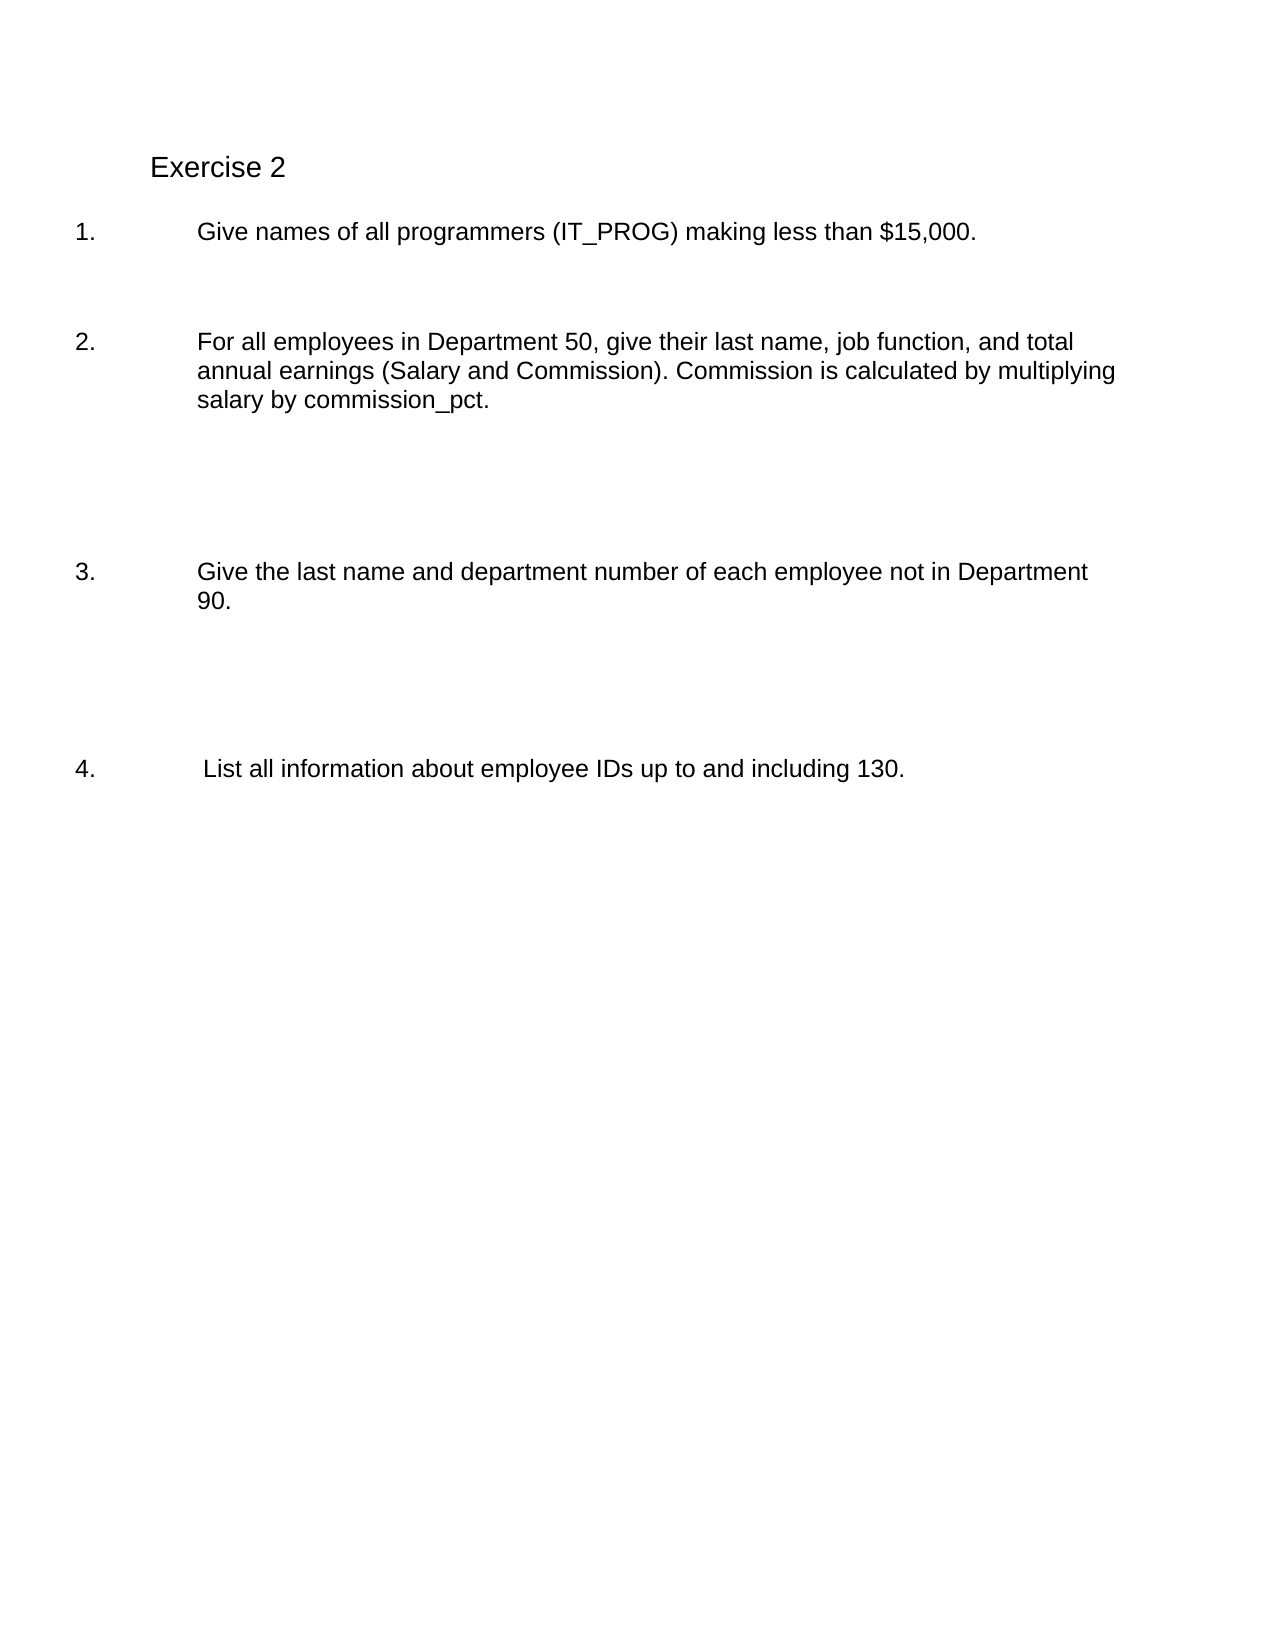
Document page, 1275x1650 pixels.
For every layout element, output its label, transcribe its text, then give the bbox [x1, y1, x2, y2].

text 1. Give names of all programmers (IT_PROG) making less than $15,000. [75, 217, 1125, 246]
text annual earnings (Salary and Commission). Commission is calculated by multiplying salary by commission_pct. [75, 356, 1125, 413]
text 2. For all employees in Department 50, give their last name, job function, and total [75, 327, 1125, 356]
text 90. [75, 586, 1125, 615]
text Exercise 2 [150, 150, 1125, 183]
list List all information about employee IDs up to and including 130. [75, 754, 1125, 782]
text 3. Give the last name and department number of each employee not in Department [75, 557, 1125, 586]
